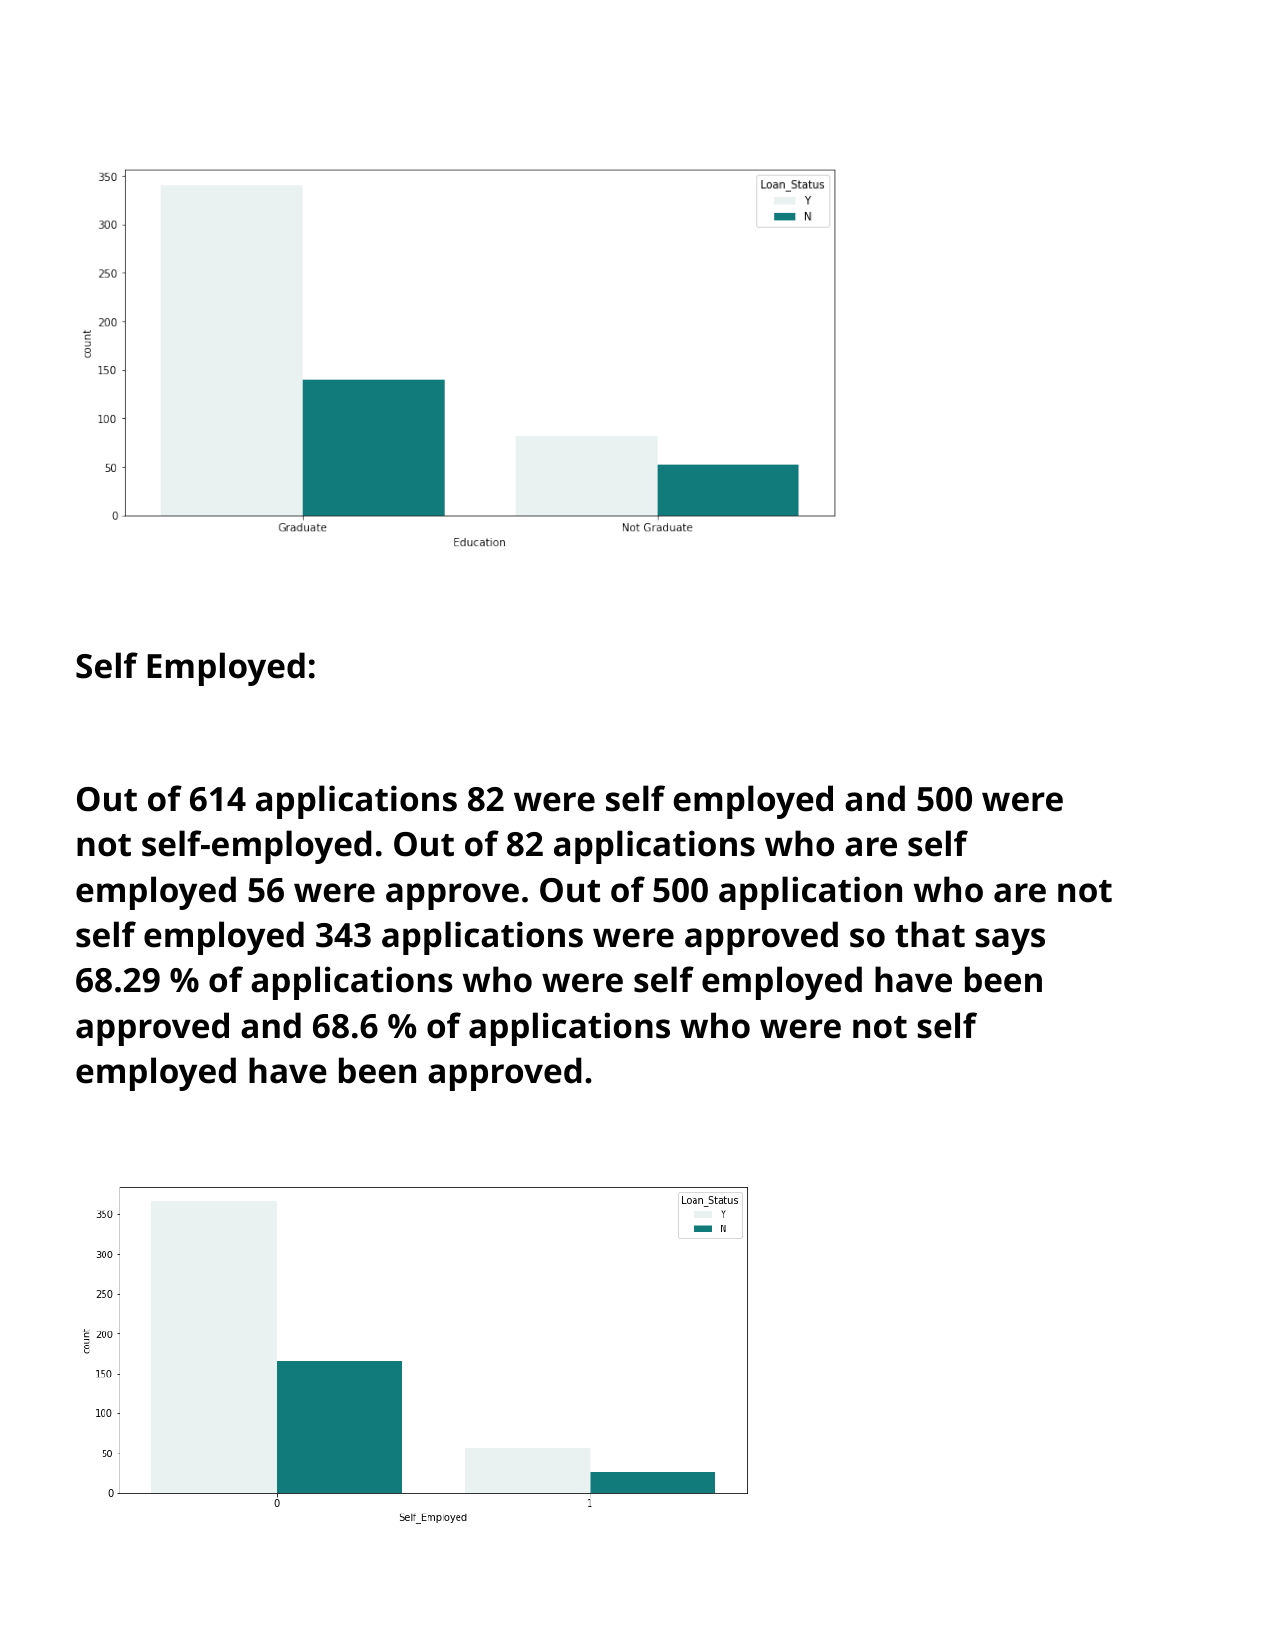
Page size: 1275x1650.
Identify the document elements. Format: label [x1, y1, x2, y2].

picture [75, 162, 842, 556]
picture [75, 1181, 753, 1529]
table_header [75, 75, 1200, 1533]
